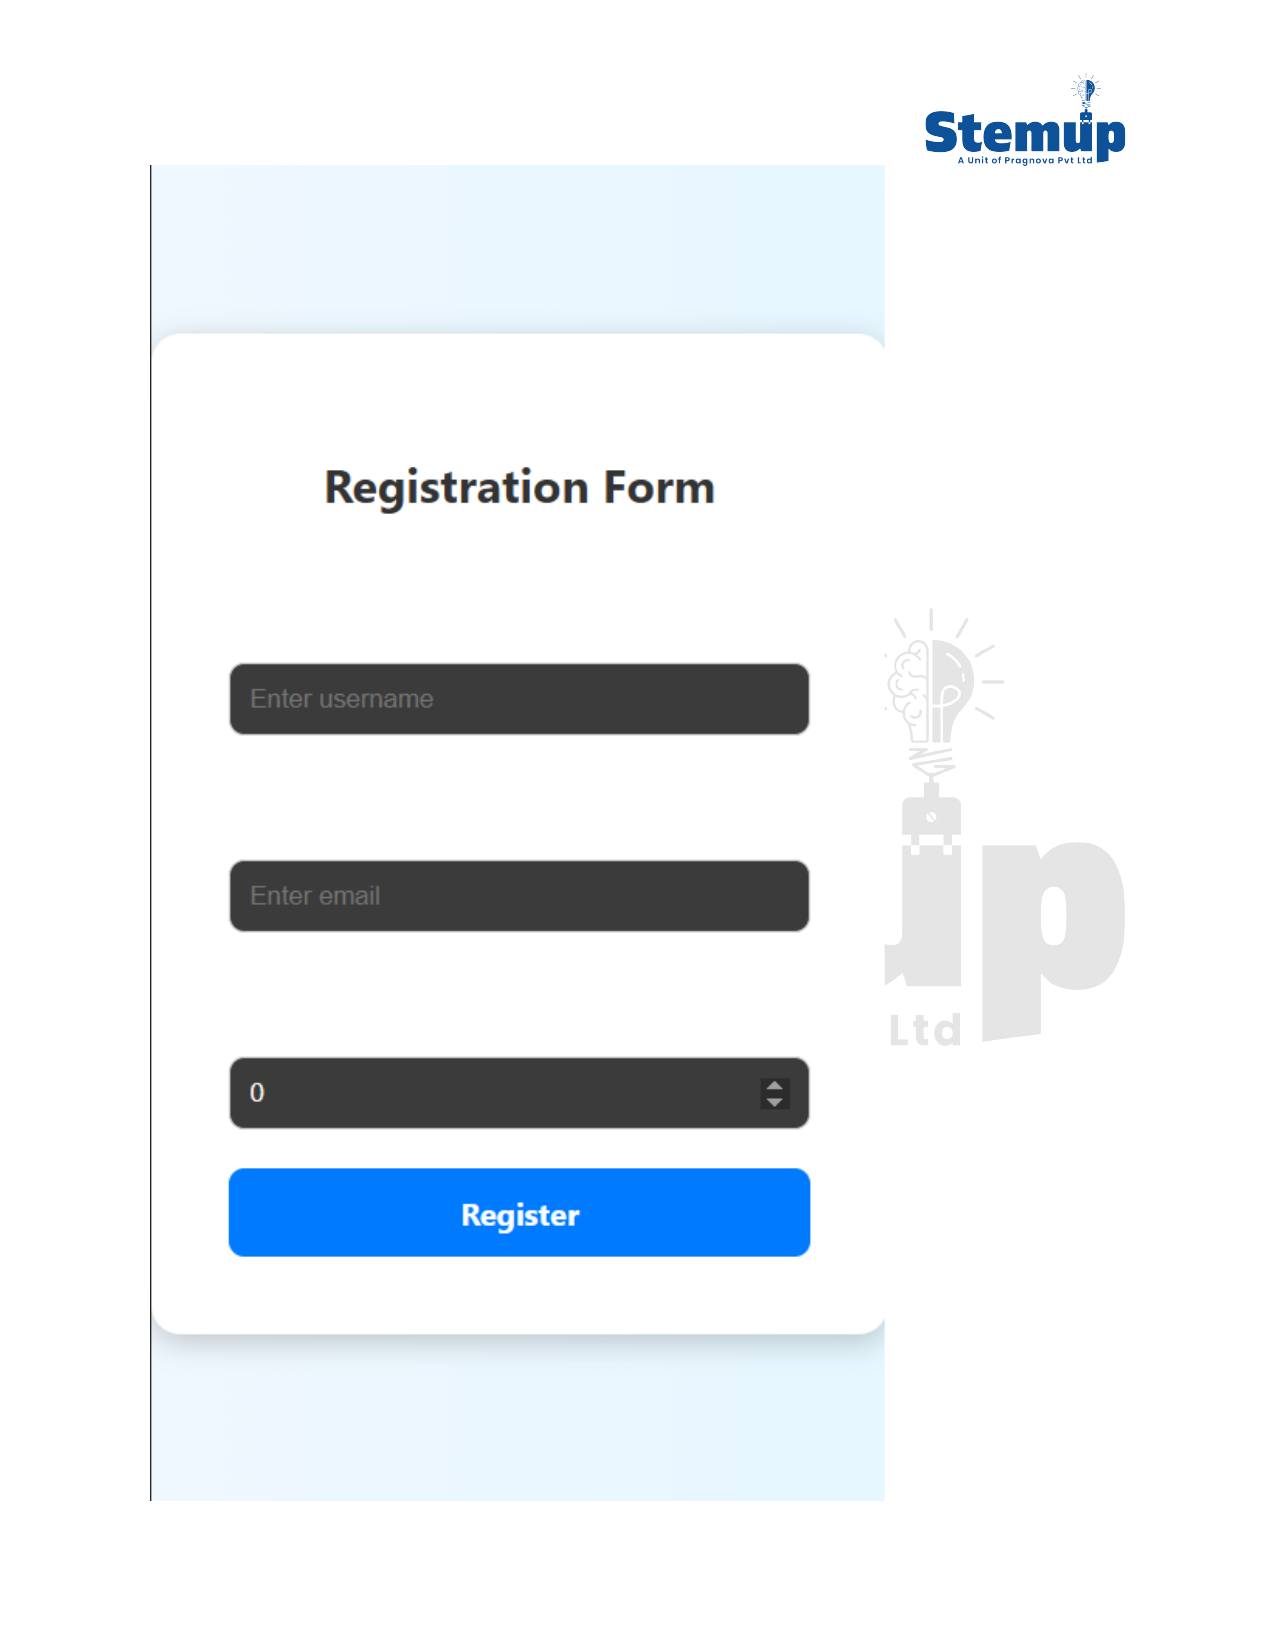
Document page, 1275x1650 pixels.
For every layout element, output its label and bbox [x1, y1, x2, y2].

picture [925, 73, 1125, 166]
picture [150, 165, 885, 1501]
